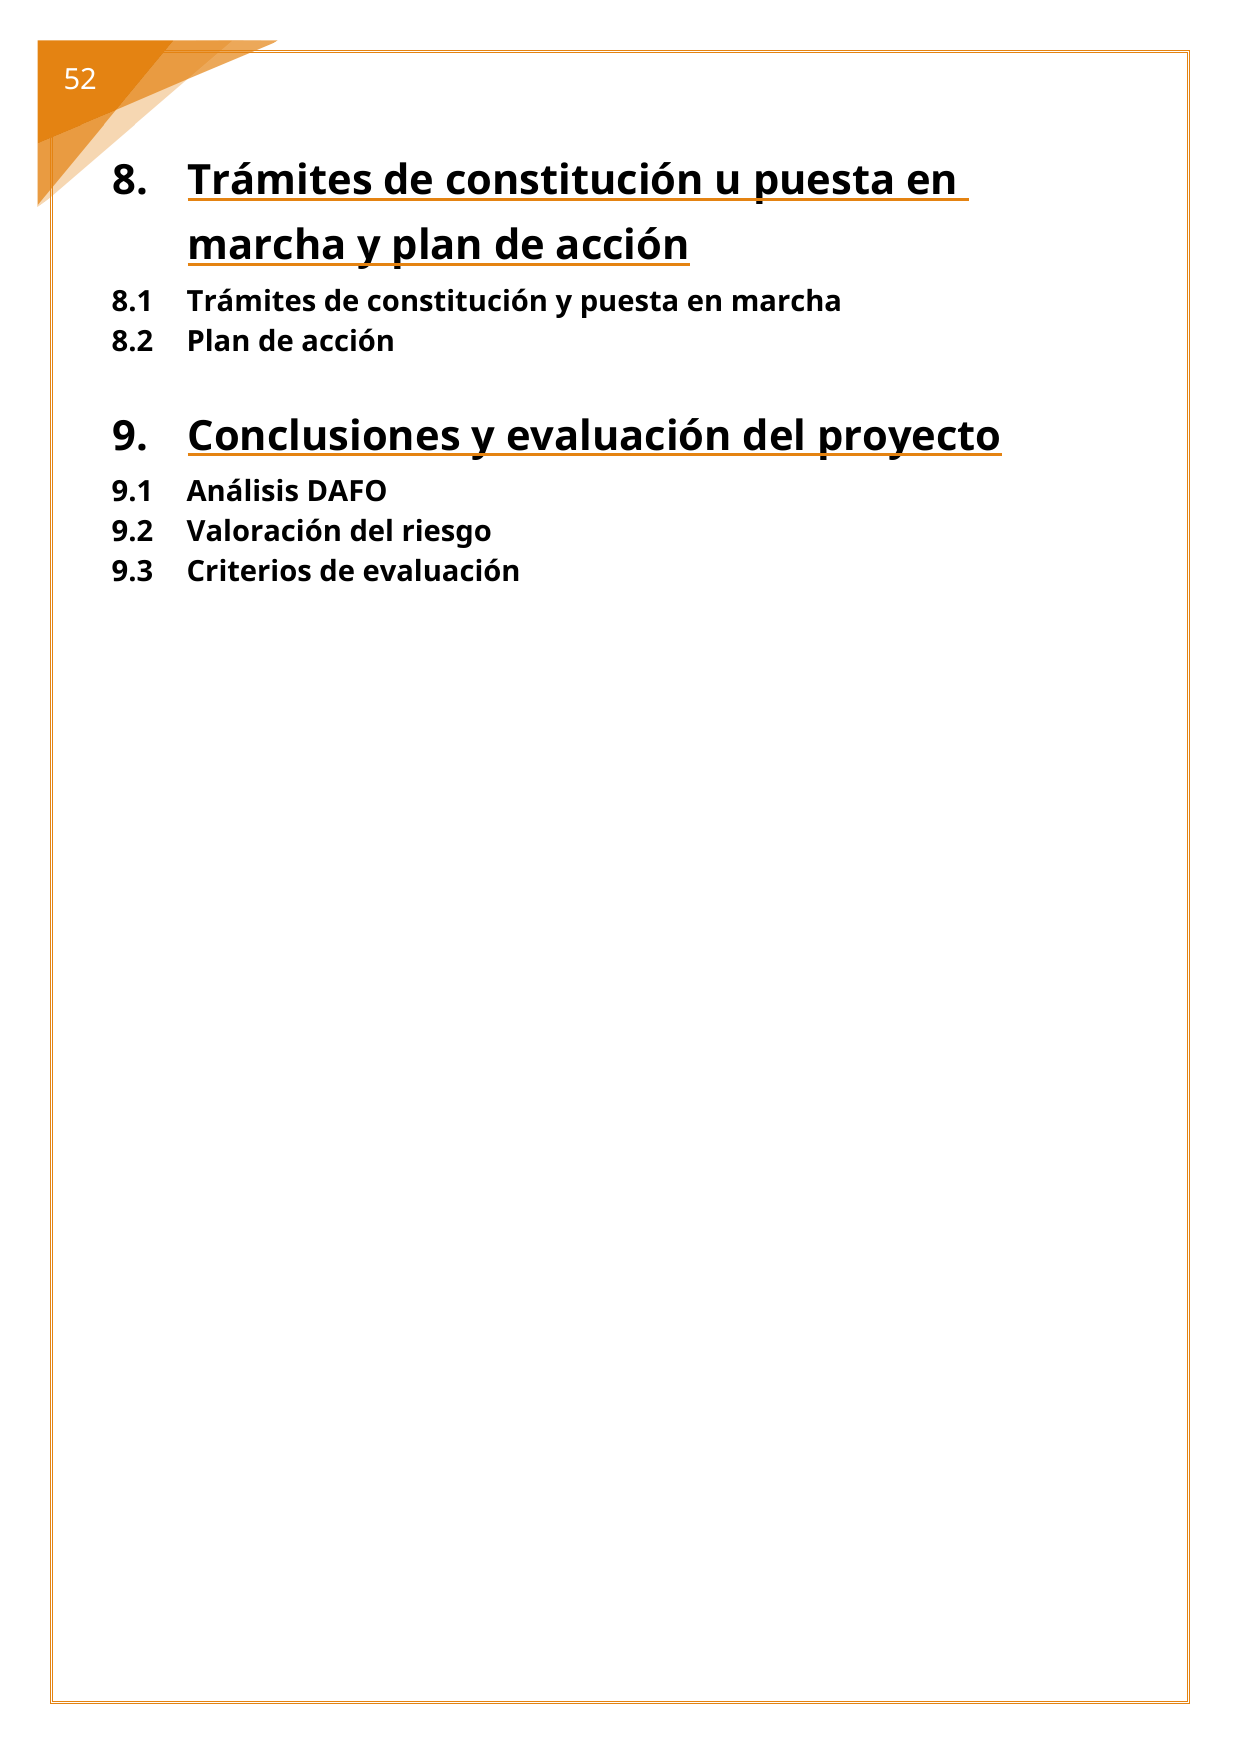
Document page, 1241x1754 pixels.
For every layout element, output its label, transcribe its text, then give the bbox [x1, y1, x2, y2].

picture [53, 53, 279, 209]
subtitle Plan de acción [111, 320, 1128, 360]
subtitle Trámites de constitución u puesta en marcha y plan de acción [112, 150, 1128, 272]
subtitle Análisis DAFO [111, 471, 1128, 510]
subtitle Criterios de evaluación [111, 550, 1128, 590]
subtitle Valoración del riesgo [111, 510, 1128, 550]
picture [37, 40, 279, 209]
picture [51, 51, 279, 209]
subtitle Trámites de constitución y puesta en marcha [111, 280, 1128, 320]
subtitle Conclusiones y evaluación del proyecto [112, 405, 1128, 462]
